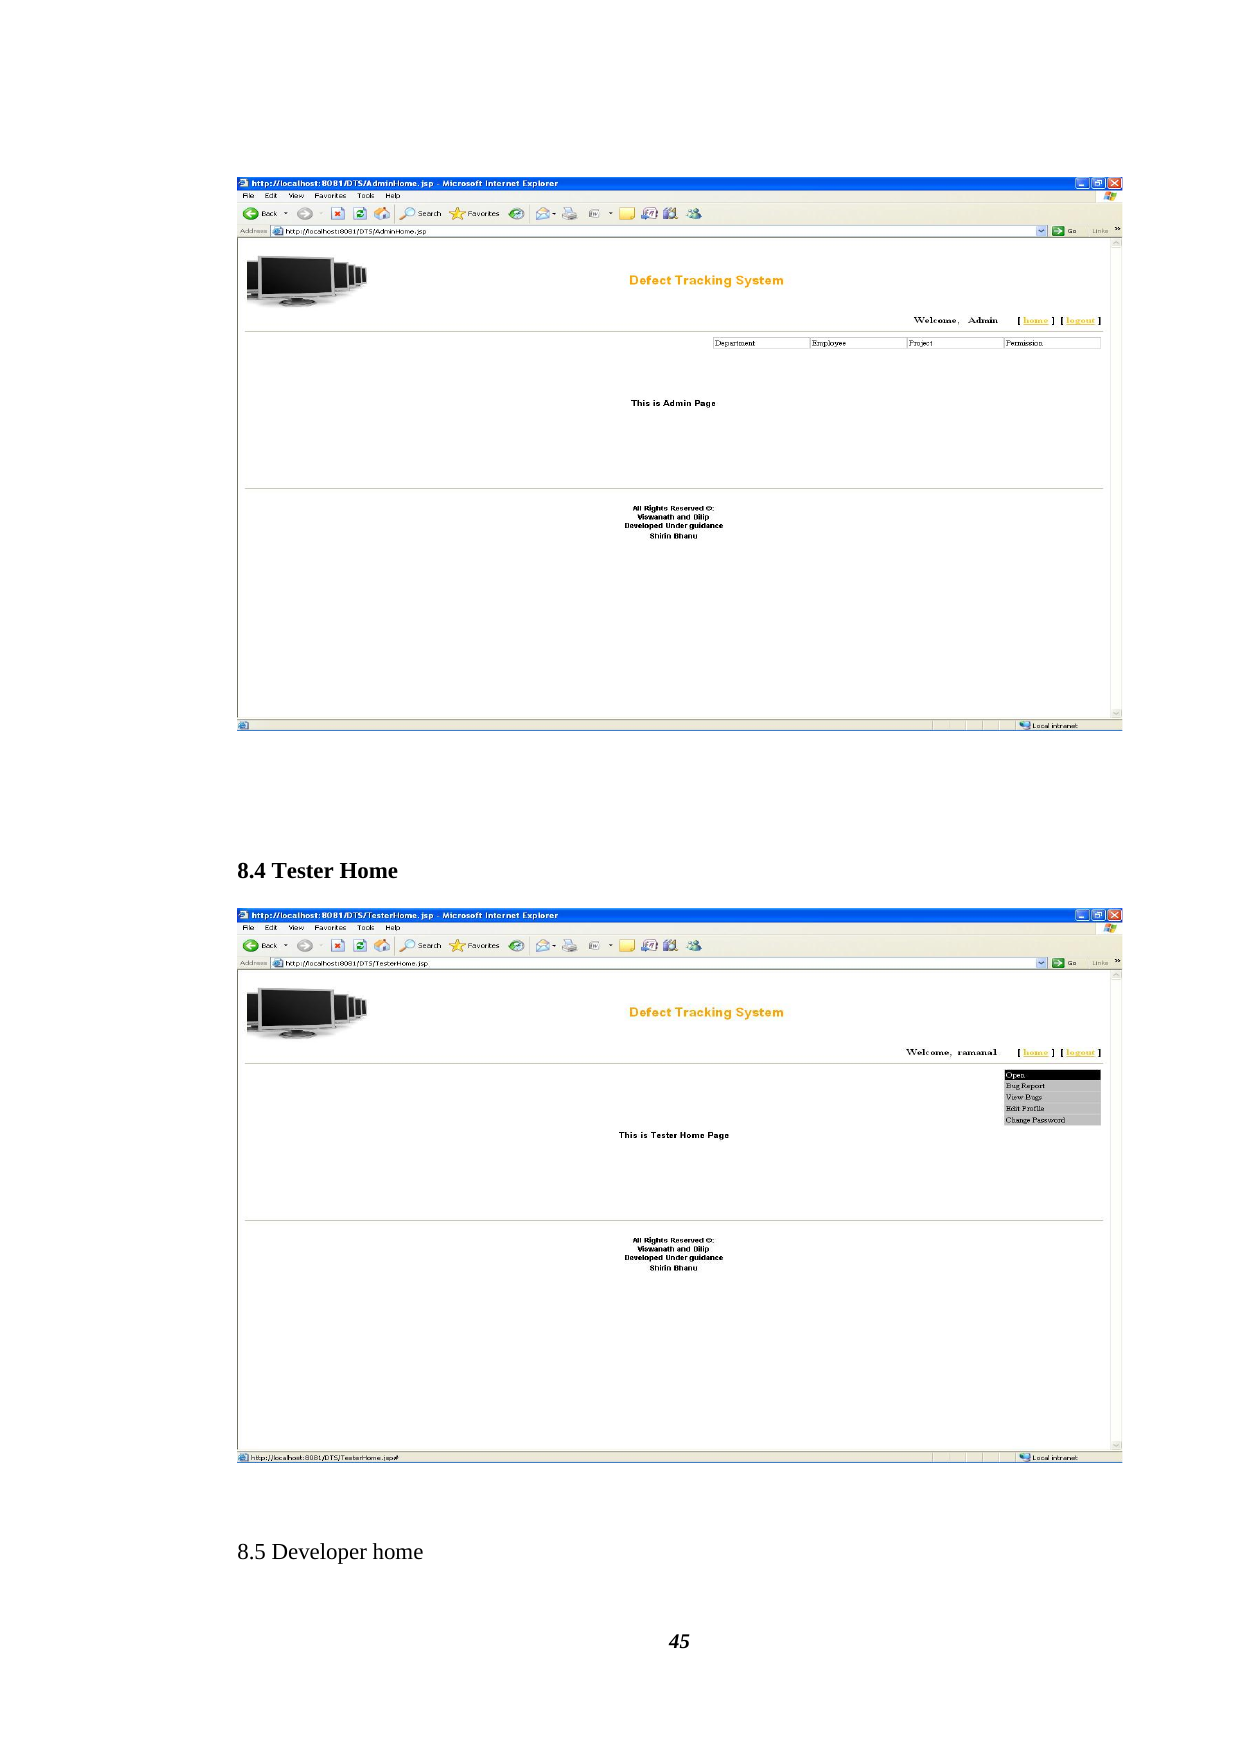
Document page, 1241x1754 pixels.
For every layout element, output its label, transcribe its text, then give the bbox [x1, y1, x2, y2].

picture [237, 908, 1123, 1463]
picture [237, 177, 1123, 731]
text 8.4 Tester Home [237, 858, 1122, 884]
text 8.5 Developer home [237, 1538, 1122, 1564]
